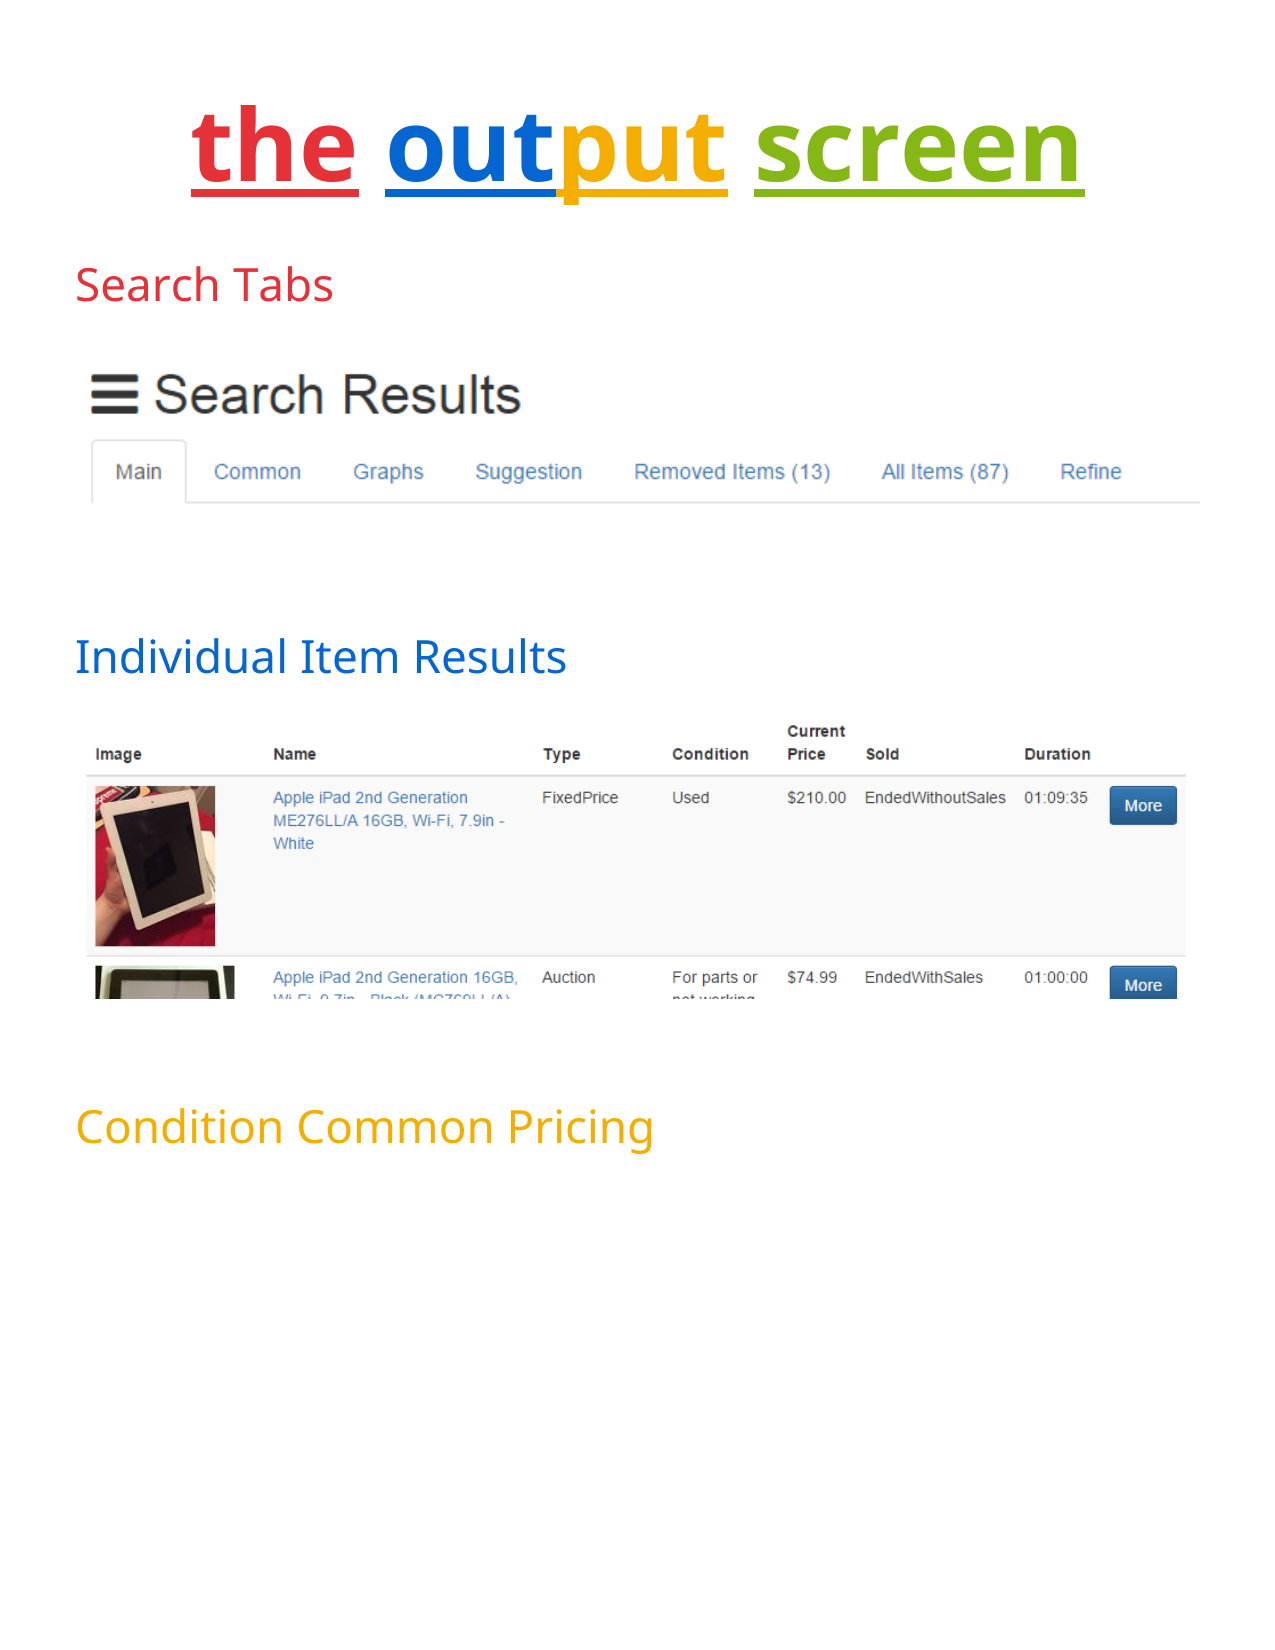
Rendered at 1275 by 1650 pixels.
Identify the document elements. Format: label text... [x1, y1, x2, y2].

picture [75, 345, 1200, 528]
text the output screen [75, 75, 1200, 211]
picture [75, 716, 1200, 999]
text Condition Common Pricing [75, 1023, 1200, 1157]
text Individual Item Results [75, 553, 1200, 687]
text Search Tabs [75, 252, 1200, 315]
